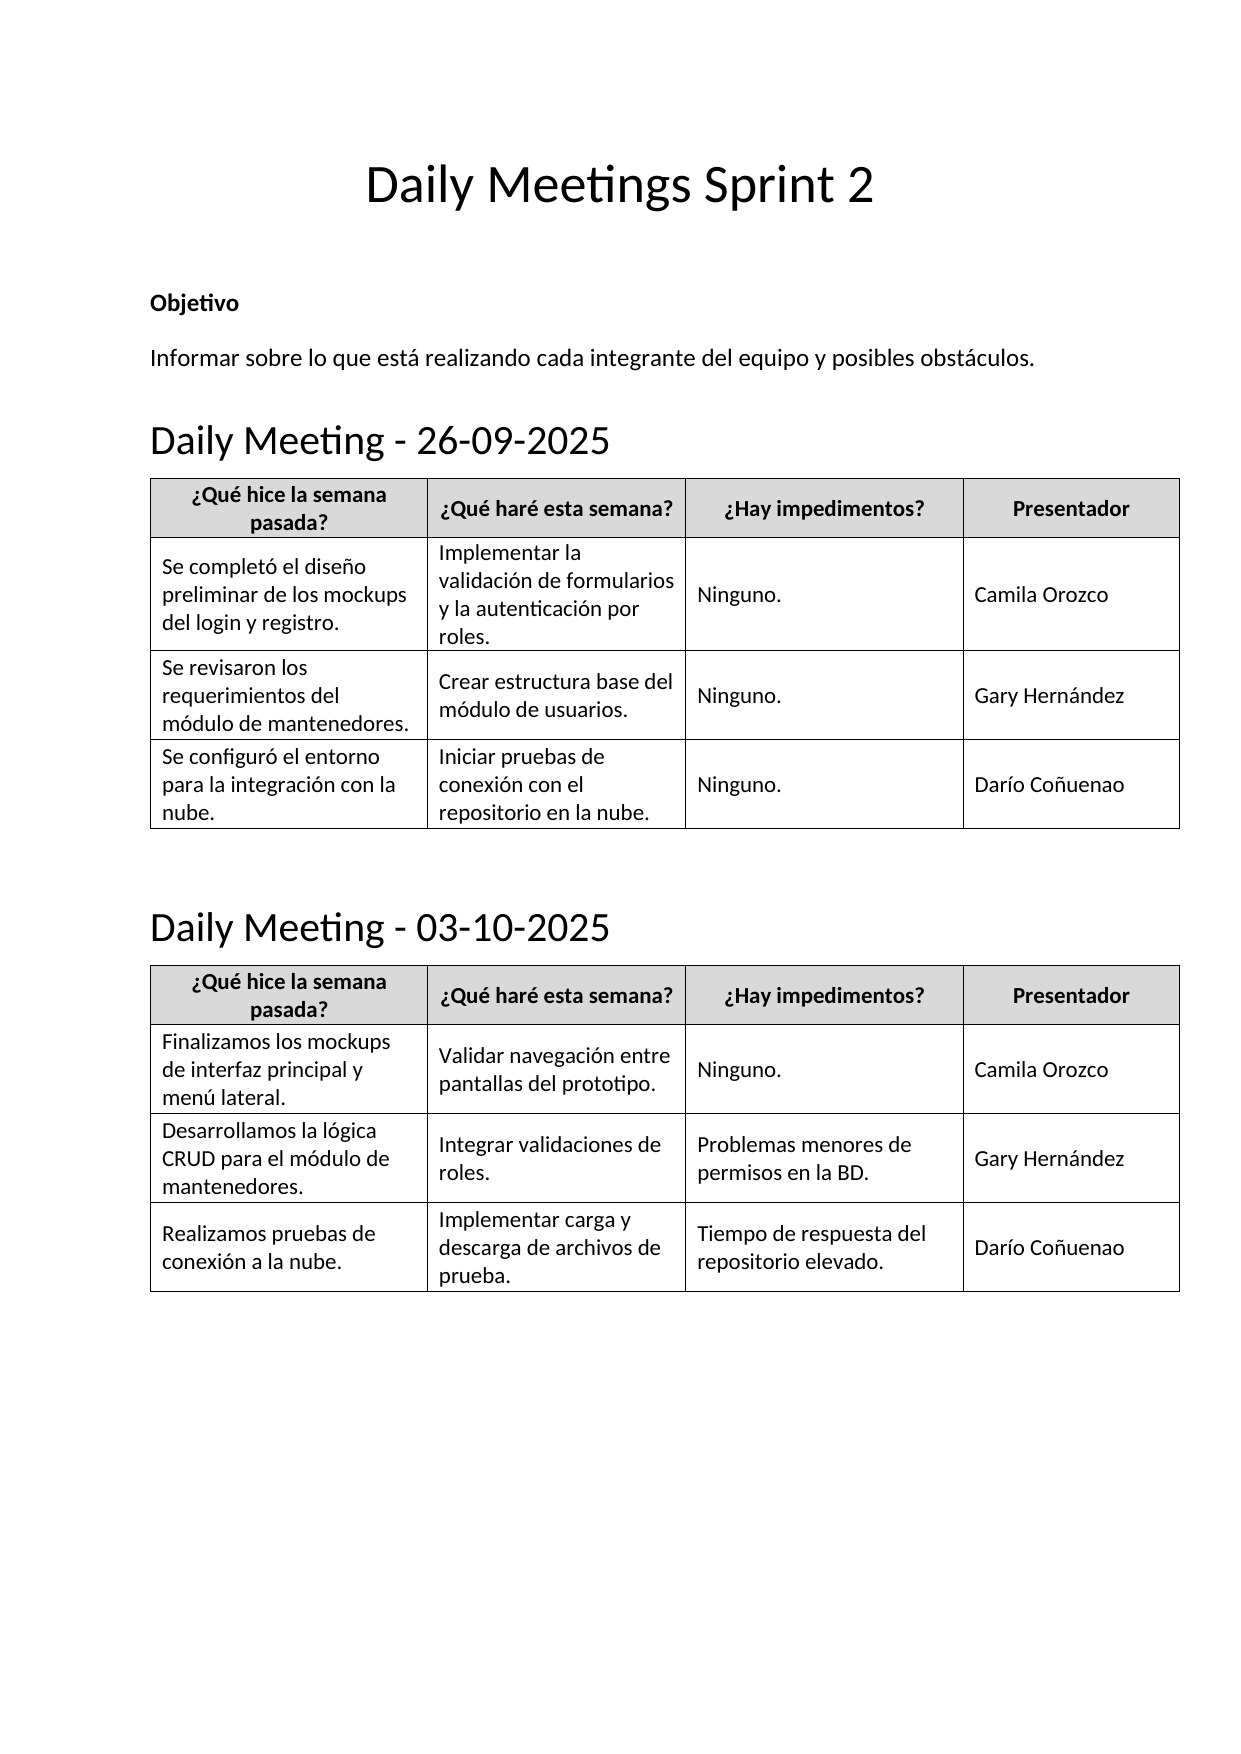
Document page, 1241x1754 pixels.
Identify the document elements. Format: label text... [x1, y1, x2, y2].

table_cell Se revisaron los requerimientos del módulo de mantenedores. [151, 651, 427, 739]
table_cell Problemas menores de permisos en la BD. [686, 1114, 963, 1202]
table_header ¿Qué haré esta semana? [428, 479, 685, 537]
title Daily Meetings Sprint 2 [150, 150, 1090, 216]
table_header ¿Hay impedimentos? [686, 479, 963, 537]
table_cell Camila Orozco [964, 1025, 1179, 1113]
table_cell Ninguno. [686, 740, 963, 828]
table_cell Desarrollamos la lógica CRUD para el módulo de mantenedores. [151, 1114, 427, 1202]
table_cell Finalizamos los mockups de interfaz principal y menú lateral. [151, 1025, 427, 1113]
table_cell Se configuró el entorno para la integración con la nube. [151, 740, 427, 828]
subtitle Objetivo [150, 287, 1090, 317]
subtitle Daily Meeting - 03-10-2025 [150, 901, 1090, 952]
table_header Presentador [964, 966, 1179, 1024]
table_cell Crear estructura base del módulo de usuarios. [428, 651, 685, 739]
table_cell Integrar validaciones de roles. [428, 1114, 685, 1202]
table_cell Gary Hernández [964, 1114, 1179, 1202]
table_cell Iniciar pruebas de conexión con el repositorio en la nube. [428, 740, 685, 828]
table_cell Gary Hernández [964, 651, 1179, 739]
table_cell Darío Coñuenao [964, 1203, 1179, 1291]
table_header ¿Hay impedimentos? [686, 966, 963, 1024]
table_cell Se completó el diseño preliminar de los mockups del login y registro. [151, 538, 427, 650]
table_header Presentador [964, 479, 1179, 537]
table_cell Camila Orozco [964, 538, 1179, 650]
table_cell Validar navegación entre pantallas del prototipo. [428, 1025, 685, 1113]
table_cell Implementar la validación de formularios y la autenticación por roles. [428, 538, 685, 650]
table_cell Realizamos pruebas de conexión a la nube. [151, 1203, 427, 1291]
subtitle Daily Meeting - 26-09-2025 [150, 414, 1090, 465]
table_cell Tiempo de respuesta del repositorio elevado. [686, 1203, 963, 1291]
table_header ¿Qué haré esta semana? [428, 966, 685, 1024]
table_cell Ninguno. [686, 651, 963, 739]
table_cell Ninguno. [686, 538, 963, 650]
table_header ¿Qué hice la semana pasada? [151, 479, 427, 537]
table_cell Ninguno. [686, 1025, 963, 1113]
table_header ¿Qué hice la semana pasada? [151, 966, 427, 1024]
text Informar sobre lo que está realizando cada integrante del equipo y posibles obstáculos. [150, 342, 1090, 373]
table_cell Implementar carga y descarga de archivos de prueba. [428, 1203, 685, 1291]
table_cell Darío Coñuenao [964, 740, 1179, 828]
